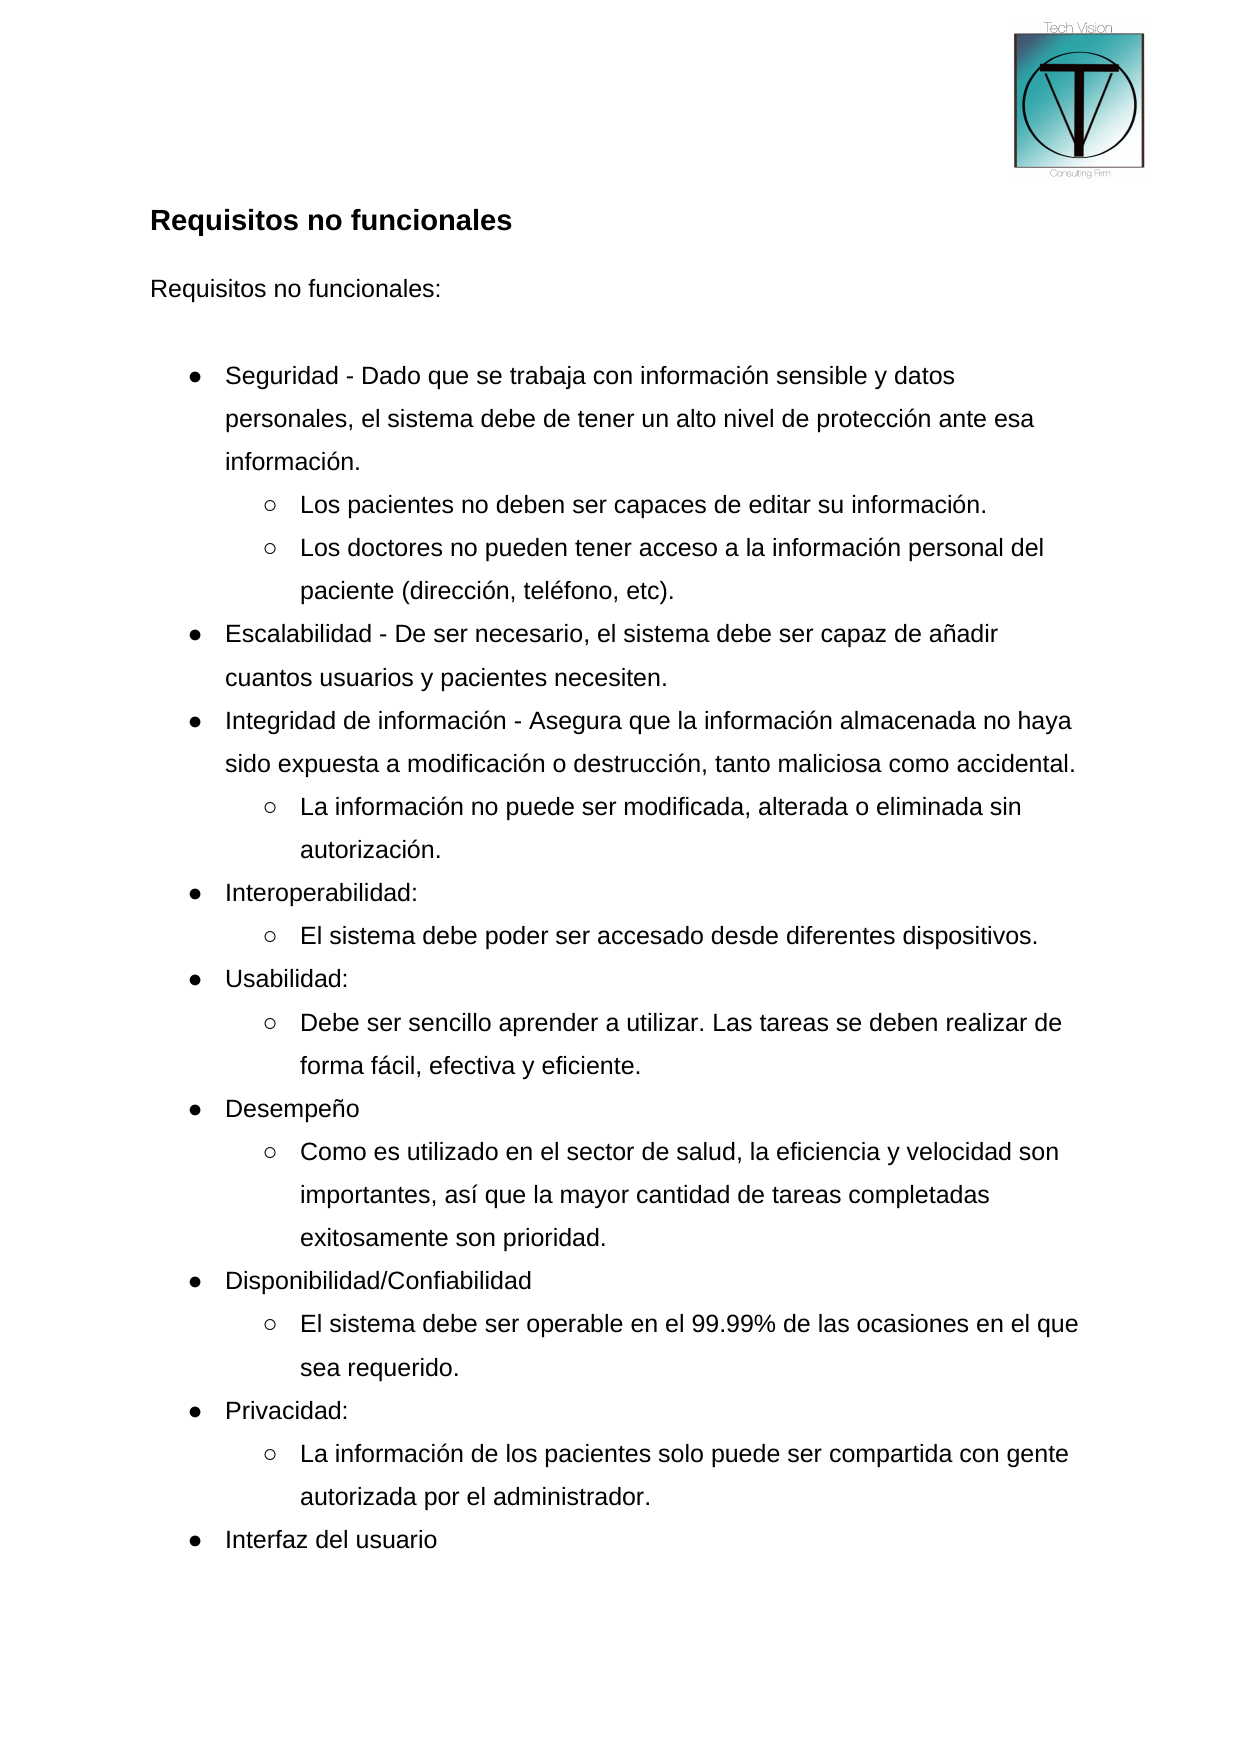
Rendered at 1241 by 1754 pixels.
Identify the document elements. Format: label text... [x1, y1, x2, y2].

list Disponibilidad/Confiabilidad [187, 1266, 1090, 1295]
list La información de los pacientes solo puede ser compartida con gente autorizada por el administrador. [262, 1439, 1090, 1511]
list La información no puede ser modificada, alterada o eliminada sin autorización. [262, 792, 1090, 864]
list Interoperabilidad: [187, 878, 1090, 907]
list Debe ser sencillo aprender a utilizar. Las tareas se deben realizar de forma fácil, efectiva y eficiente. [262, 1007, 1090, 1079]
list Privacidad: [187, 1396, 1090, 1424]
list Como es utilizado en el sector de salud, la eficiencia y velocidad son importantes, así que la mayor cantidad de tareas completadas exitosamente son prioridad. [262, 1137, 1090, 1252]
list Los doctores no pueden tener acceso a la información personal del paciente (dirección, teléfono, etc). [262, 533, 1090, 605]
text Requisitos no funcionales [150, 150, 1090, 236]
text Requisitos no funcionales: [150, 274, 1090, 303]
list Usabilidad: [187, 964, 1090, 993]
picture [1012, 18, 1147, 179]
list Seguridad - Dado que se trabaja con información sensible y datos personales, el sistema debe de tener un alto nivel de protección ante esa información. [187, 361, 1090, 476]
list Los pacientes no deben ser capaces de editar su información. [262, 490, 1090, 519]
list Integridad de información - Asegura que la información almacenada no haya sido expuesta a modificación o destrucción, tanto maliciosa como accidental. [187, 706, 1090, 777]
list Desempeño [187, 1094, 1090, 1122]
list El sistema debe poder ser accesado desde diferentes dispositivos. [262, 921, 1090, 950]
list El sistema debe ser operable en el 99.99% de las ocasiones en el que sea requerido. [262, 1309, 1090, 1381]
list Escalabilidad - De ser necesario, el sistema debe ser capaz de añadir cuantos usuarios y pacientes necesiten. [187, 619, 1090, 691]
list Interfaz del usuario [187, 1525, 1090, 1554]
